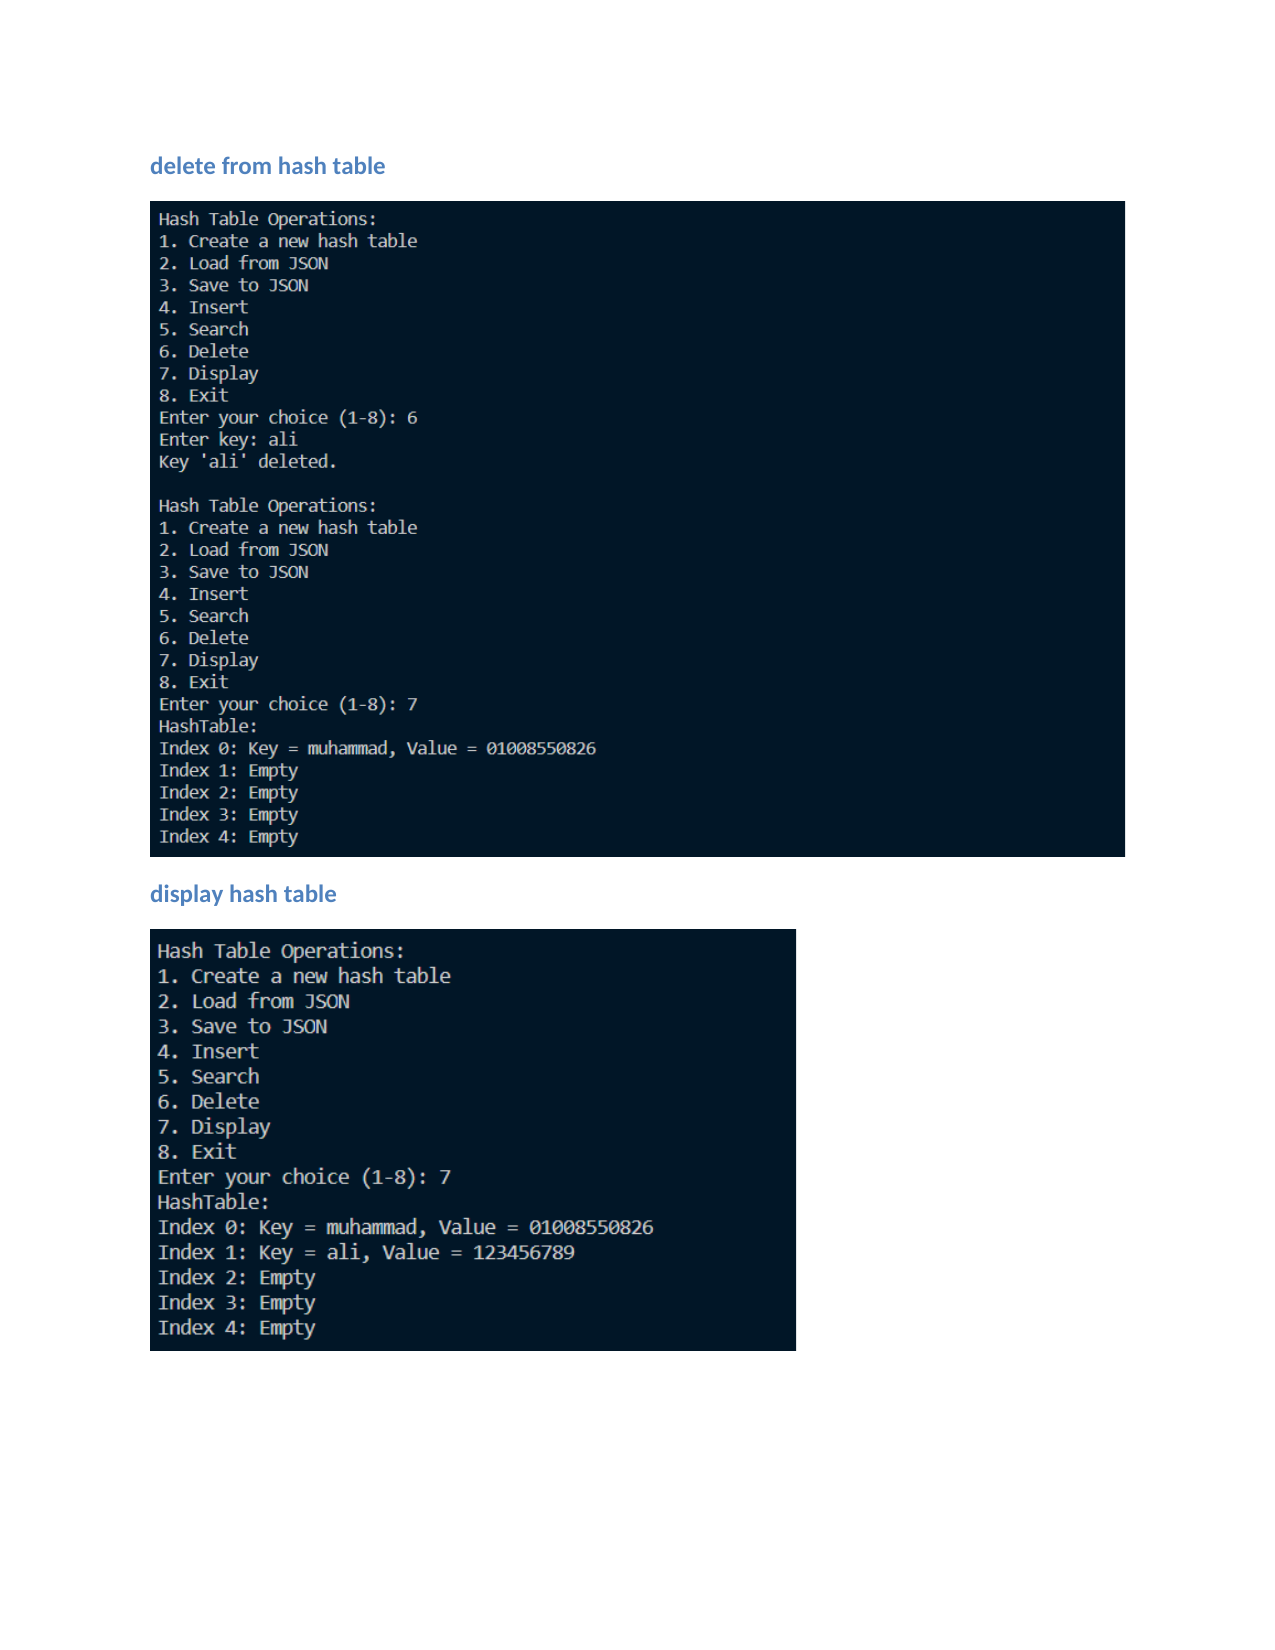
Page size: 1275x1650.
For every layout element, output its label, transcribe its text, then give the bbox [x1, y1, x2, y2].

picture [150, 929, 797, 1351]
subtitle display hash table [150, 878, 1125, 908]
subtitle delete from hash table [150, 150, 1125, 181]
picture [150, 201, 1125, 857]
